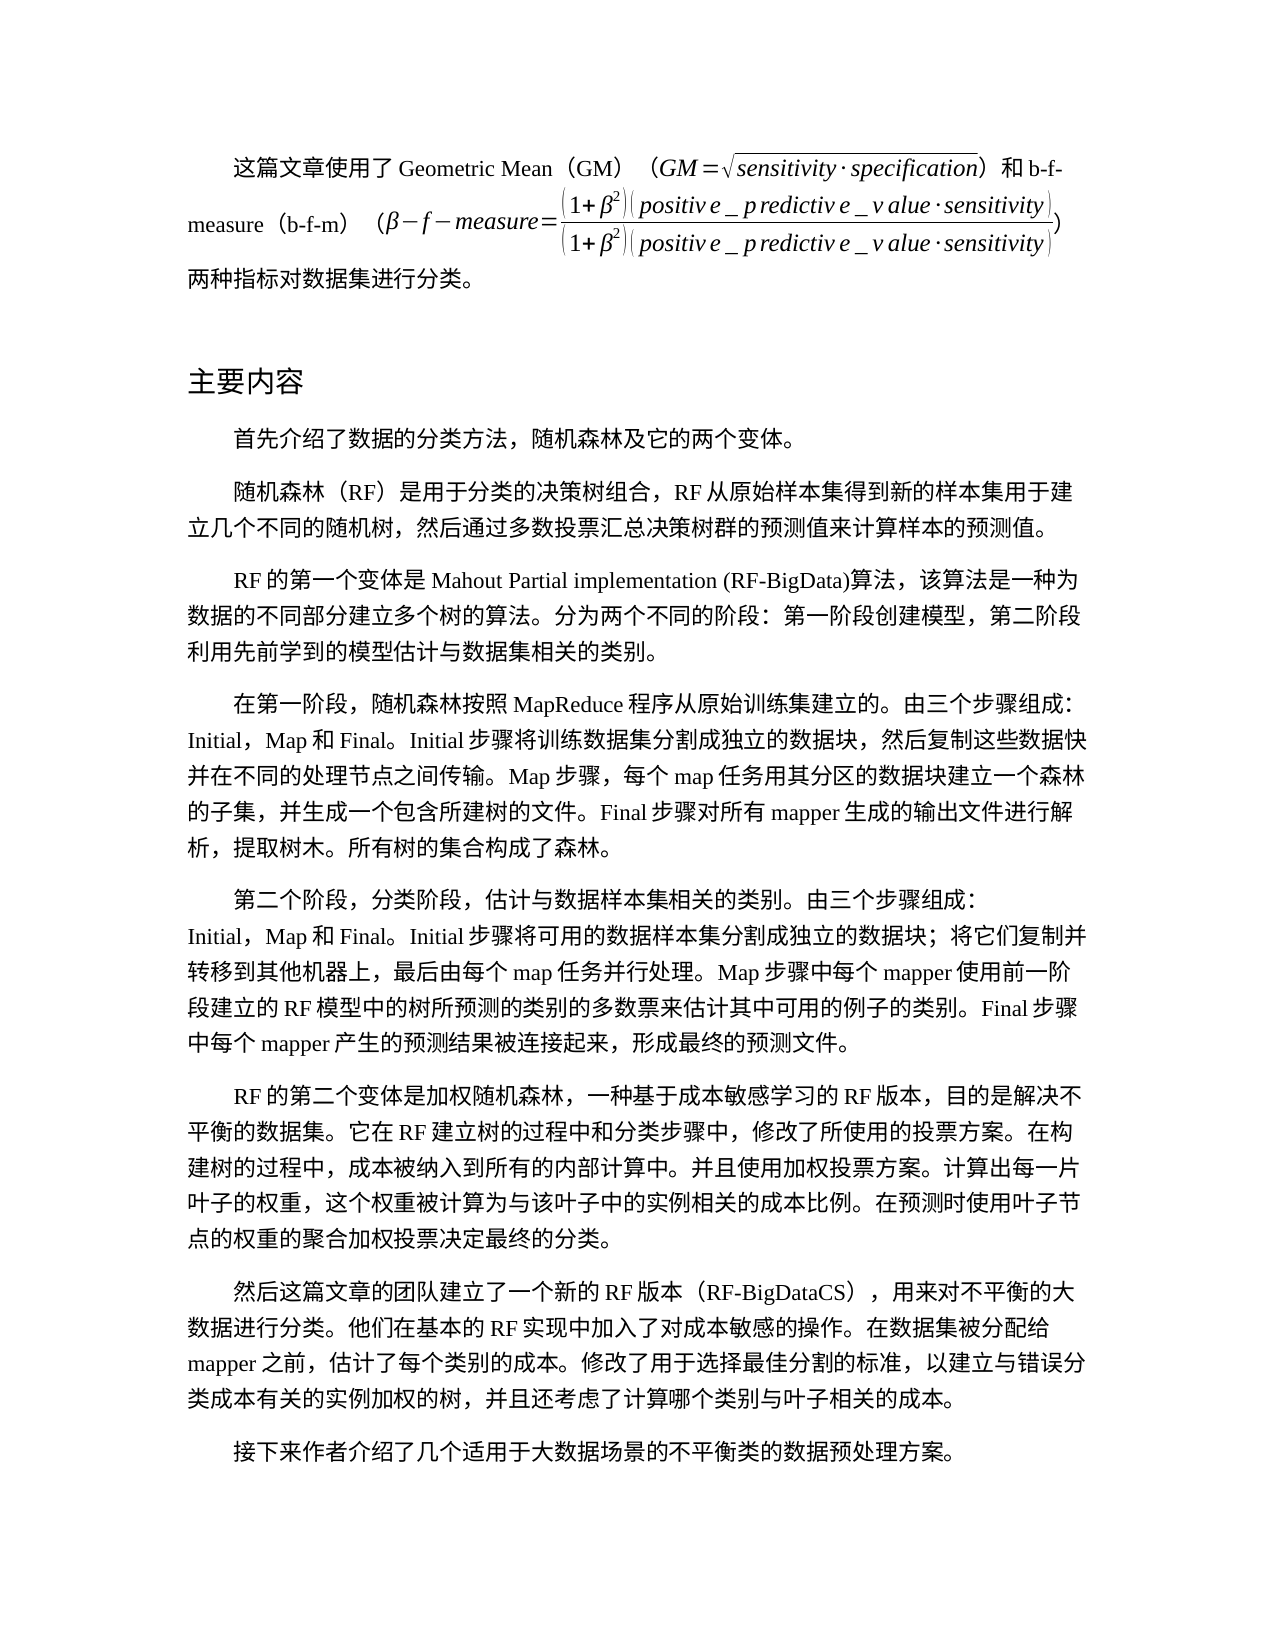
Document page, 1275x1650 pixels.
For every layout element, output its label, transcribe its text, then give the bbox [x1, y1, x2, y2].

text RF的第一个变体是Mahout Partial implementation (RF-BigData)算法，该算法是一种为数据的不同部分建立多个树的算法。分为两个不同的阶段：第一阶段创建模型，第二阶段利用先前学到的模型估计与数据集相关的类别。 [187, 562, 1087, 667]
text 首先介绍了数据的分类方法，随机森林及它的两个变体。 [187, 421, 1087, 454]
text 接下来作者介绍了几个适用于大数据场景的不平衡类的数据预处理方案。 [187, 1433, 1087, 1467]
text 然后这篇文章的团队建立了一个新的RF版本（RF-BigDataCS），用来对不平衡的大数据进行分类。他们在基本的RF实现中加入了对成本敏感的操作。在数据集被分配给mapper之前，估计了每个类别的成本。修改了用于选择最佳分割的标准，以建立与错误分类成本有关的实例加权的树，并且还考虑了计算哪个类别与叶子相关的成本。 [187, 1273, 1087, 1414]
text 第二个阶段，分类阶段，估计与数据样本集相关的类别。由三个步骤组成：Initial，Map和Final。Initial步骤将可用的数据样本集分割成独立的数据块；将它们复制并转移到其他机器上，最后由每个map任务并行处理。Map步骤中每个mapper使用前一阶段建立的RF模型中的树所预测的类别的多数票来估计其中可用的例子的类别。Final步骤中每个mapper产生的预测结果被连接起来，形成最终的预测文件。 [187, 882, 1087, 1058]
text 随机森林（RF）是用于分类的决策树组合，RF从原始样本集得到新的样本集用于建立几个不同的随机树，然后通过多数投票汇总决策树群的预测值来计算样本的预测值。 [187, 473, 1087, 543]
text RF的第二个变体是加权随机森林，一种基于成本敏感学习的RF版本，目的是解决不平衡的数据集。它在RF建立树的过程中和分类步骤中，修改了所使用的投票方案。在构建树的过程中，成本被纳入到所有的内部计算中。并且使用加权投票方案。计算出每一片叶子的权重，这个权重被计算为与该叶子中的实例相关的成本比例。在预测时使用叶子节点的权重的聚合加权投票决定最终的分类。 [187, 1078, 1087, 1254]
text 主要内容 [187, 359, 1087, 401]
text 在第一阶段，随机森林按照MapReduce程序从原始训练集建立的。由三个步骤组成：Initial，Map和Final。Initial步骤将训练数据集分割成独立的数据块，然后复制这些数据快并在不同的处理节点之间传输。Map步骤，每个map任务用其分区的数据块建立一个森林的子集，并生成一个包含所建树的文件。Final步骤对所有mapper生成的输出文件进行解析，提取树木。所有树的集合构成了森林。 [187, 686, 1087, 863]
text 这篇文章使用了Geometric Mean（GM）（）和b-f-measure（b-f-m）（）两种指标对数据集进行分类。 [187, 150, 1087, 294]
